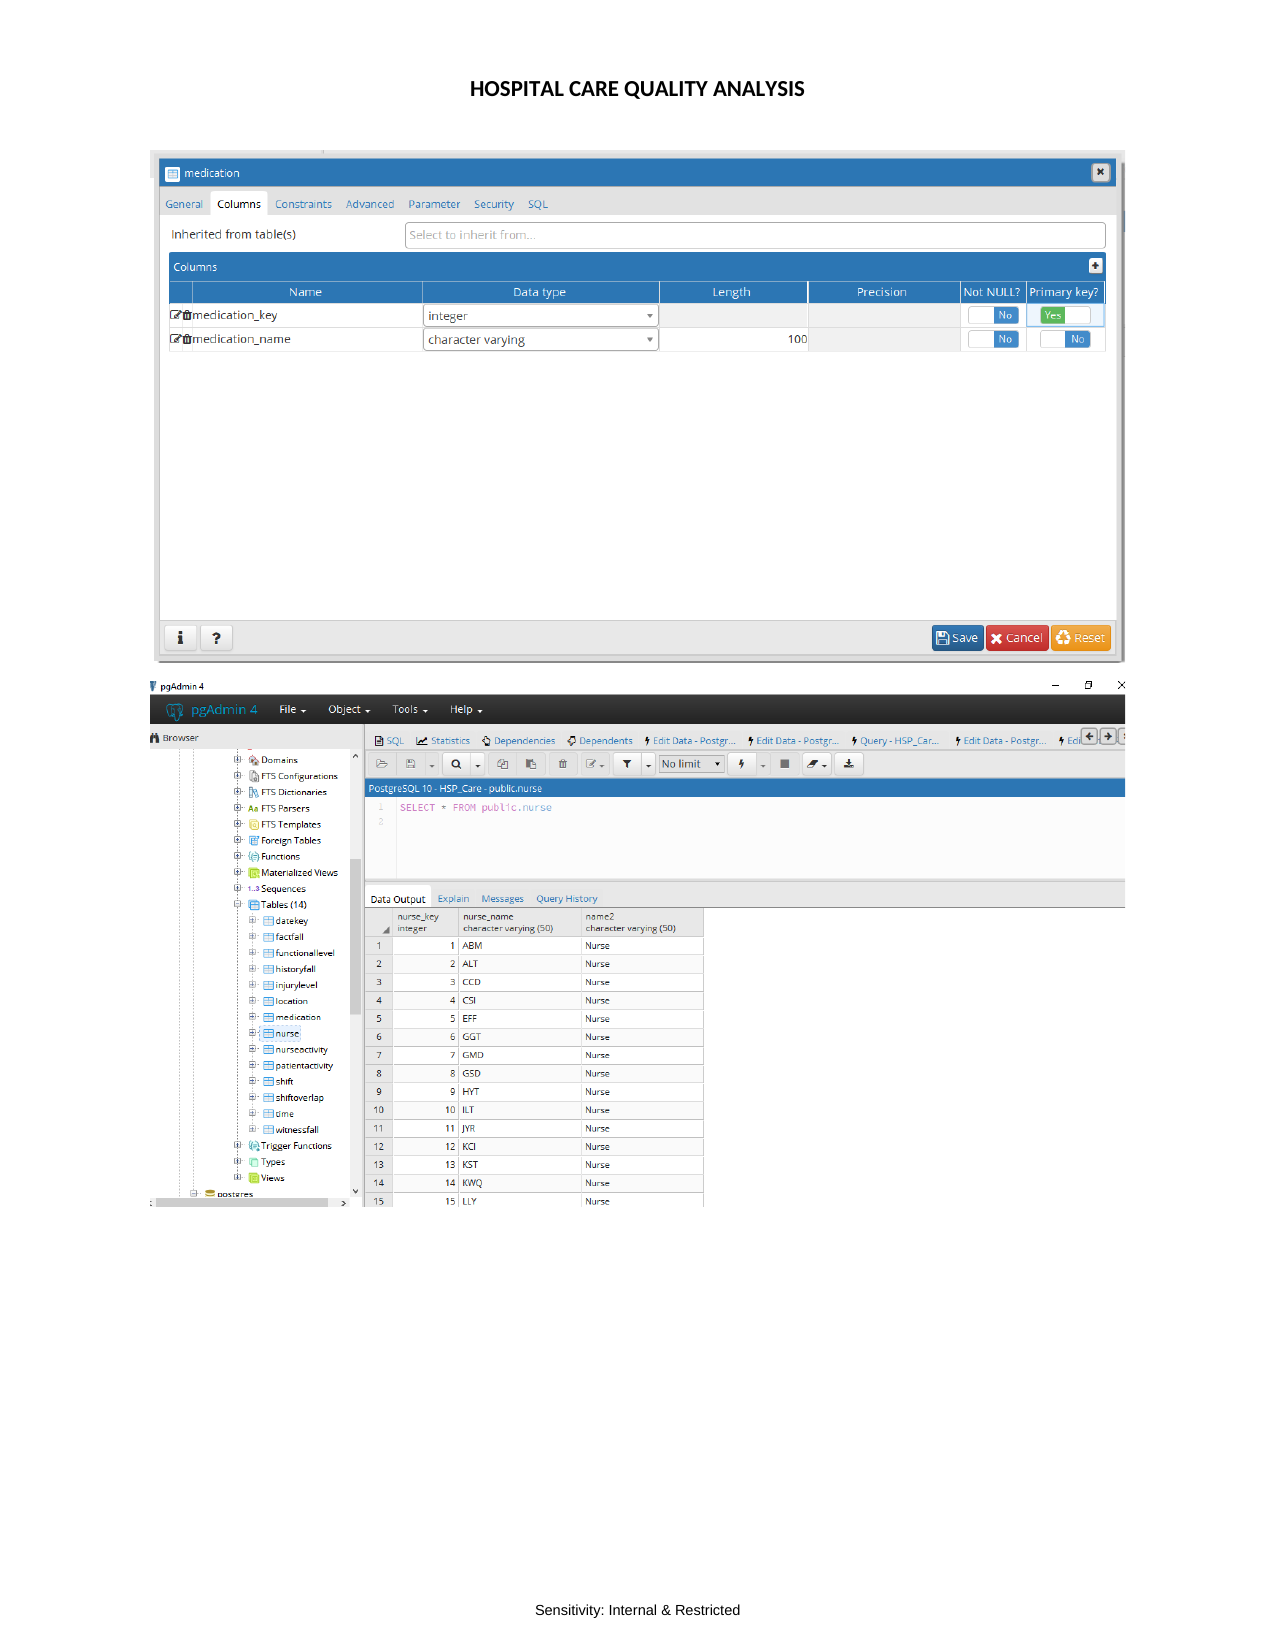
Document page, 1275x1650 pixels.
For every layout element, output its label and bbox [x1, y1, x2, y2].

picture [150, 681, 1125, 1207]
picture [150, 150, 1125, 663]
